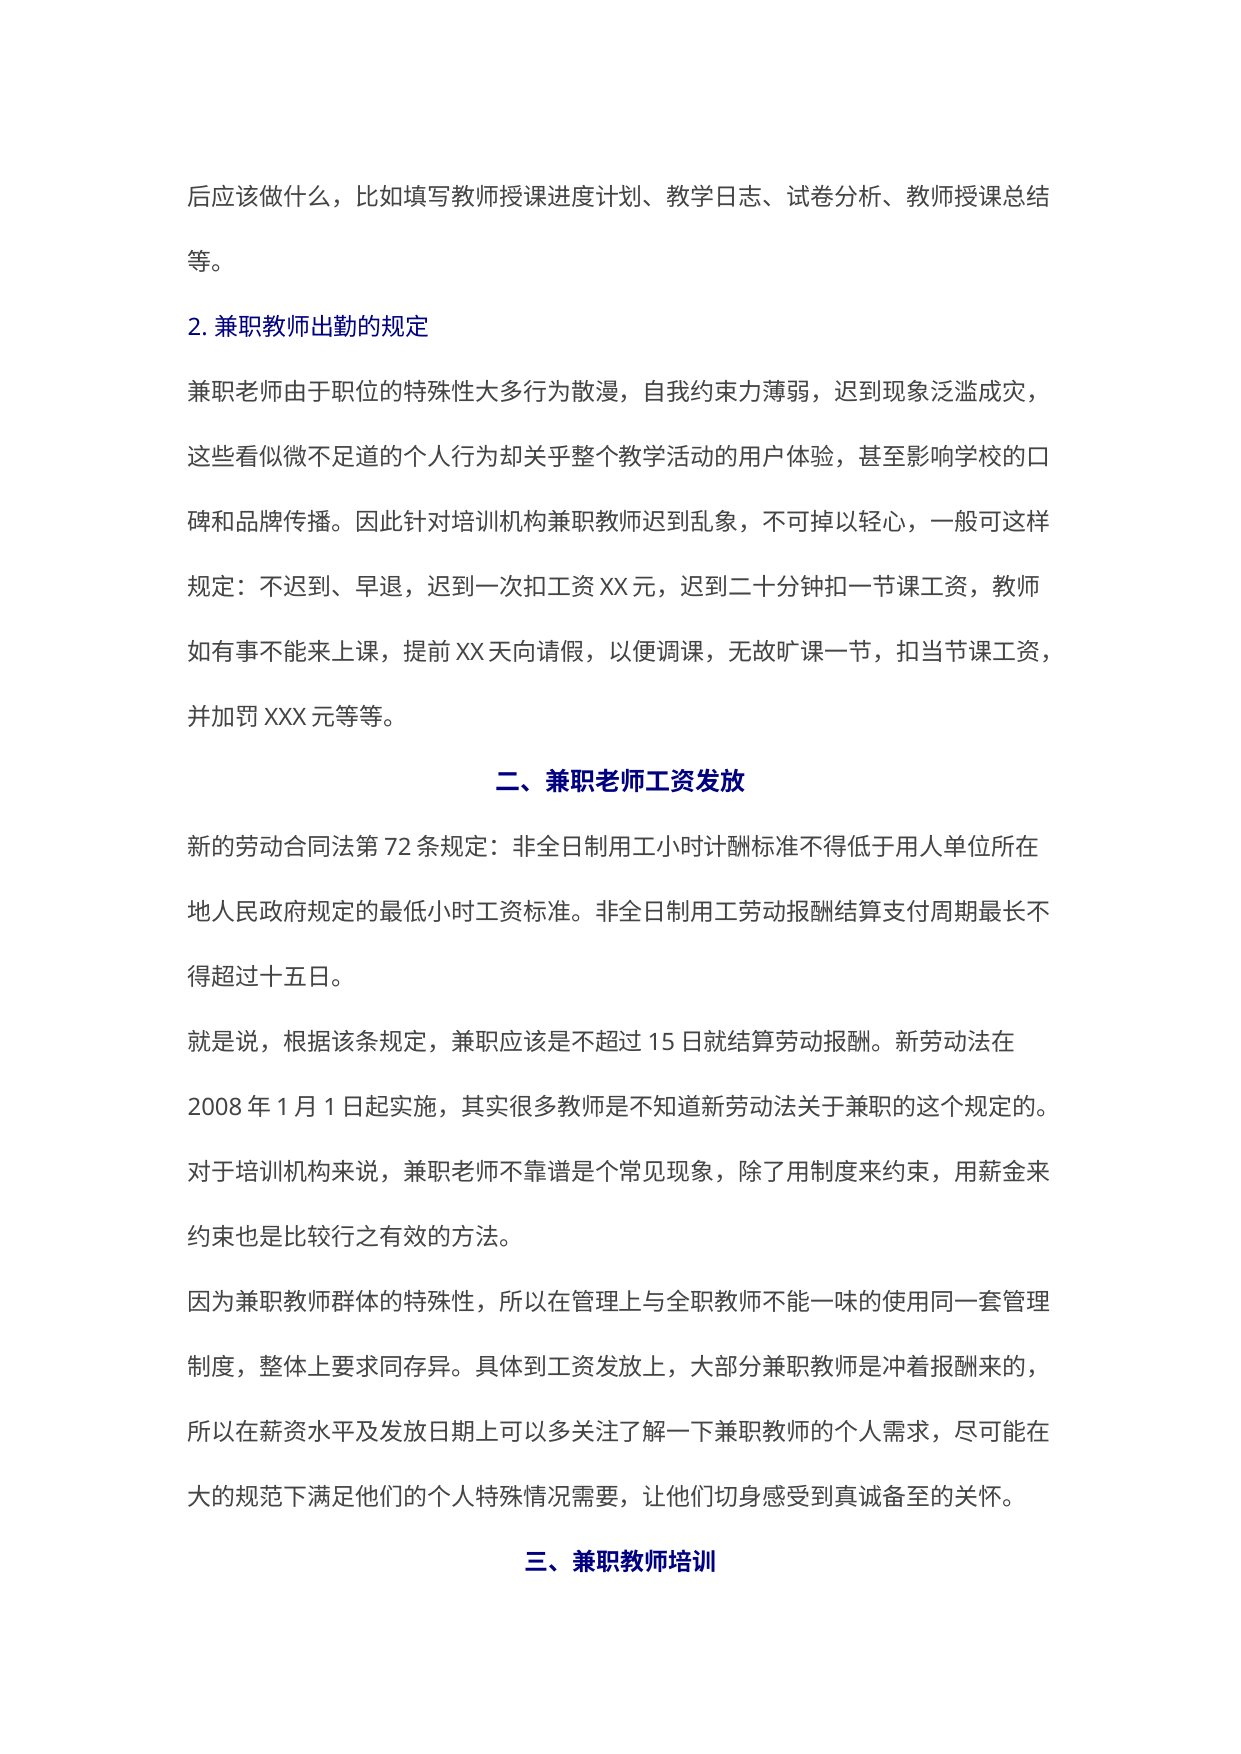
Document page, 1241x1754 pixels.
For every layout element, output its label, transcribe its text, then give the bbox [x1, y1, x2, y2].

subtitle 三、兼职教师培训 [187, 1527, 1053, 1592]
text 2. 兼职教师出勤的规定 [187, 292, 1053, 357]
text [187, 162, 1053, 292]
text 二、兼职老师工资发放 [187, 747, 1053, 812]
text 就是说，根据该条规定，兼职应该是不超过15日就结算劳动报酬。新劳动法在2008年1月1日起实施，其实很多教师是不知道新劳动法关于兼职的这个规定的。对于培训机构来说，兼职老师不靠谱是个常见现象，除了用制度来约束，用薪金来约束也是比较行之有效的方法。 [187, 1007, 1053, 1267]
text 兼职老师由于职位的特殊性大多行为散漫，自我约束力薄弱，迟到现象泛滥成灾，这些看似微不足道的个人行为却关乎整个教学活动的用户体验，甚至影响学校的口碑和品牌传播。因此针对培训机构兼职教师迟到乱象，不可掉以轻心，一般可这样规定：不迟到、早退，迟到一次扣工资XX元，迟到二十分钟扣一节课工资，教师如有事不能来上课，提前XX天向请假，以便调课，无故旷课一节，扣当节课工资，并加罚XXX元等等。 [187, 357, 1053, 747]
text 因为兼职教师群体的特殊性，所以在管理上与全职教师不能一味的使用同一套管理制度，整体上要求同存异。具体到工资发放上，大部分兼职教师是冲着报酬来的，所以在薪资水平及发放日期上可以多关注了解一下兼职教师的个人需求，尽可能在大的规范下满足他们的个人特殊情况需要，让他们切身感受到真诚备至的关怀。 [187, 1267, 1053, 1527]
text 新的劳动合同法第72条规定：非全日制用工小时计酬标准不得低于用人单位所在地人民政府规定的最低小时工资标准。非全日制用工劳动报酬结算支付周期最长不得超过十五日。 [187, 812, 1053, 1007]
